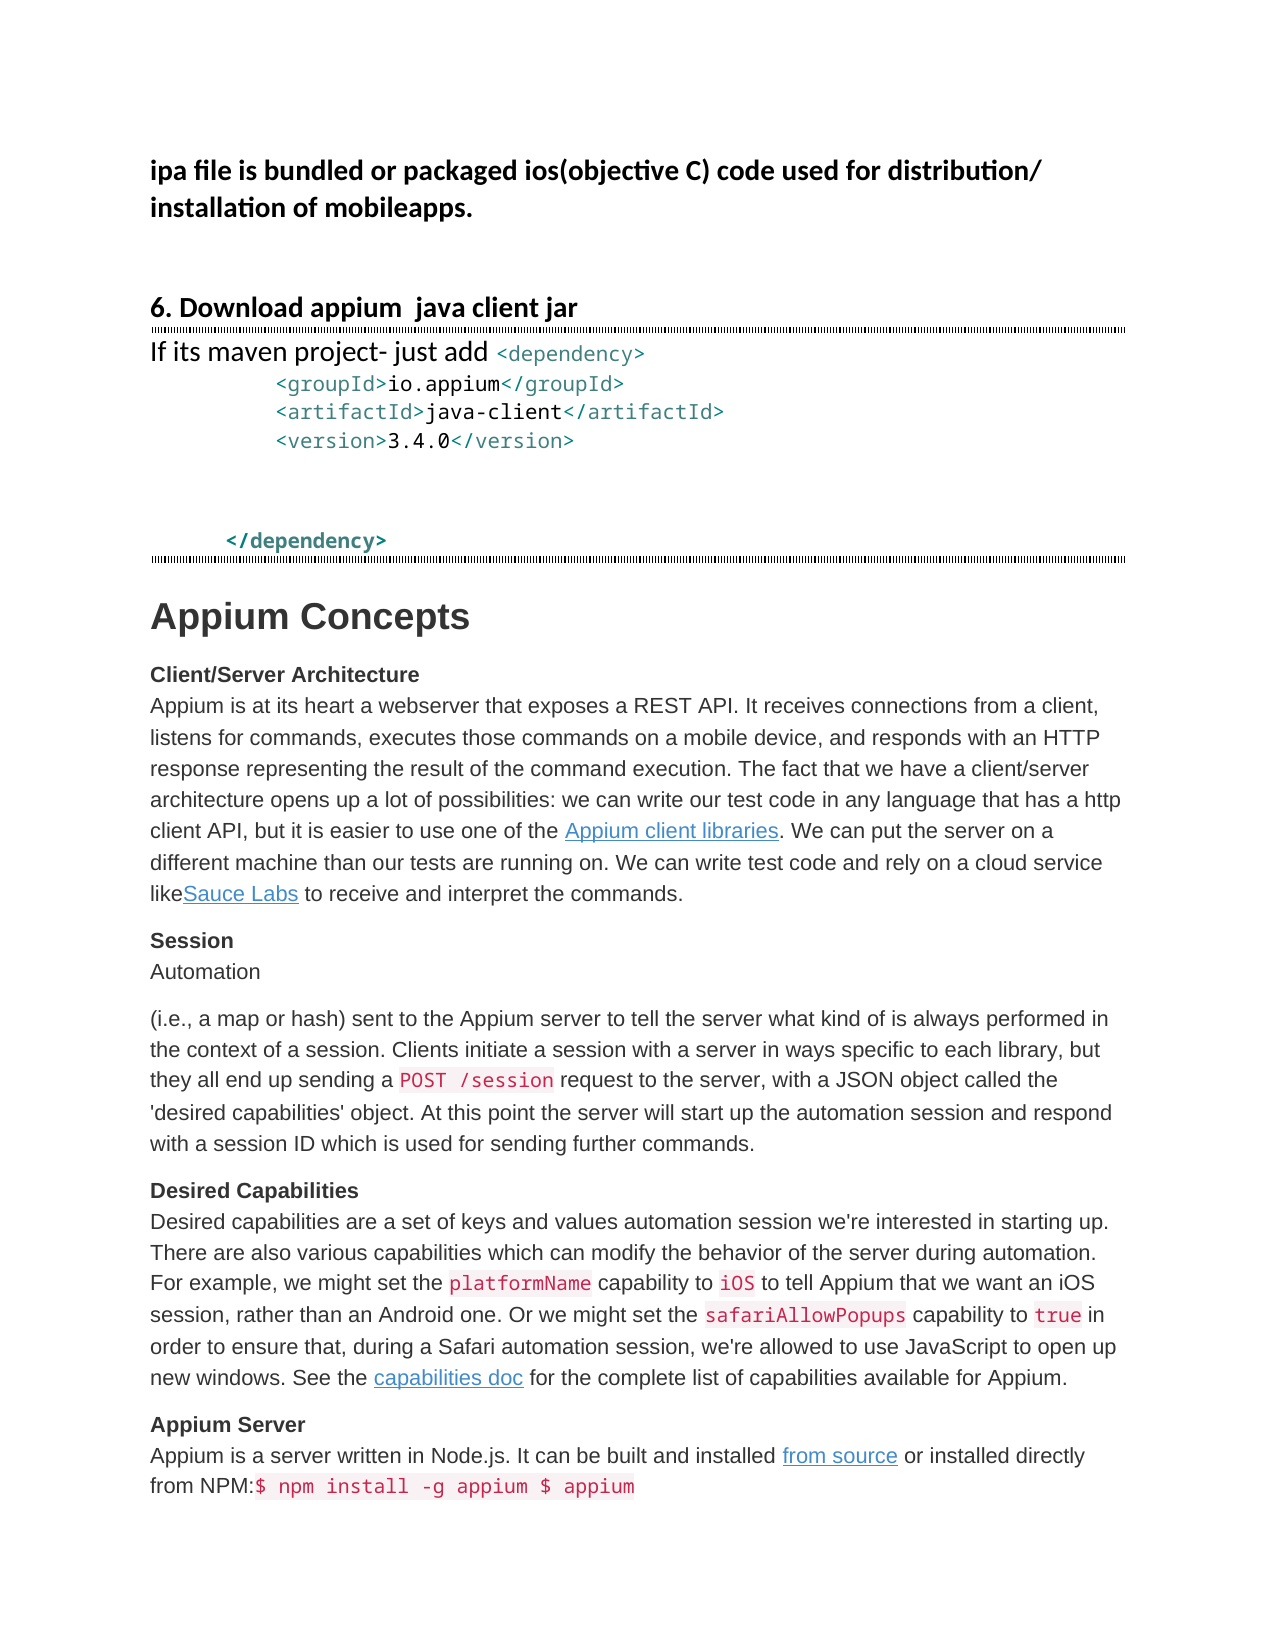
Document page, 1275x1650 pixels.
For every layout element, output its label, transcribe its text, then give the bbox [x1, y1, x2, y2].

text <version>3.4.0</version> [150, 426, 1125, 454]
subtitle Appium Concepts [150, 594, 1125, 637]
text <groupId>io.appium</groupId> [150, 369, 1125, 397]
text (i.e., a map or hash) sent to the Appium server to tell the server what kind of is always performed in the context of a session. Clients initiate a session with a server in ways specific to each library, but they all end up sending a POST /session request to the server, with a JSON object called the 'desired capabilities' object. At this point the server will start up the automation session and respond with a session ID which is used for sending further commands. [150, 1000, 1125, 1156]
subtitle 6. Download appium java client jar [150, 287, 1125, 333]
text Appium Server Appium is a server written in Node.js. It can be built and installed from source or installed directly from NPM:$ npm install -g appium $ appium [150, 1406, 1125, 1500]
subtitle </dependency> [150, 517, 1125, 563]
text Client/Server Architecture Appium is at its heart a webserver that exposes a REST API. It receives connections from a client, listens for commands, executes those commands on a mobile device, and responds with an HTTP response representing the result of the command execution. The fact that we have a client/server architecture opens up a lot of possibilities: we can write our test code in any language that has a http client API, but it is easier to use one of the Appium client libraries. We can put the server on a different machine than our tests are running on. We can write test code and rely on a cloud service likeSauce Labs to receive and interpret the commands. [150, 656, 1125, 906]
text Session Automation [150, 922, 1125, 984]
text <artifactId>java-client</artifactId> [150, 397, 1125, 426]
subtitle ipa file is bundled or packaged ios(objective C) code used for distribution/ installation of mobileapps. [150, 150, 1125, 225]
text Desired Capabilities Desired capabilities are a set of keys and values automation session we're interested in starting up. There are also various capabilities which can modify the behavior of the server during automation. For example, we might set the platformName capability to iOS to tell Appium that we want an iOS session, rather than an Android one. Or we might set the safariAllowPopups capability to true in order to ensure that, during a Safari automation session, we're allowed to use JavaScript to open up new windows. See the capabilities doc for the complete list of capabilities available for Appium. [150, 1172, 1125, 1390]
text If its maven project- just add <dependency> [150, 333, 1125, 369]
